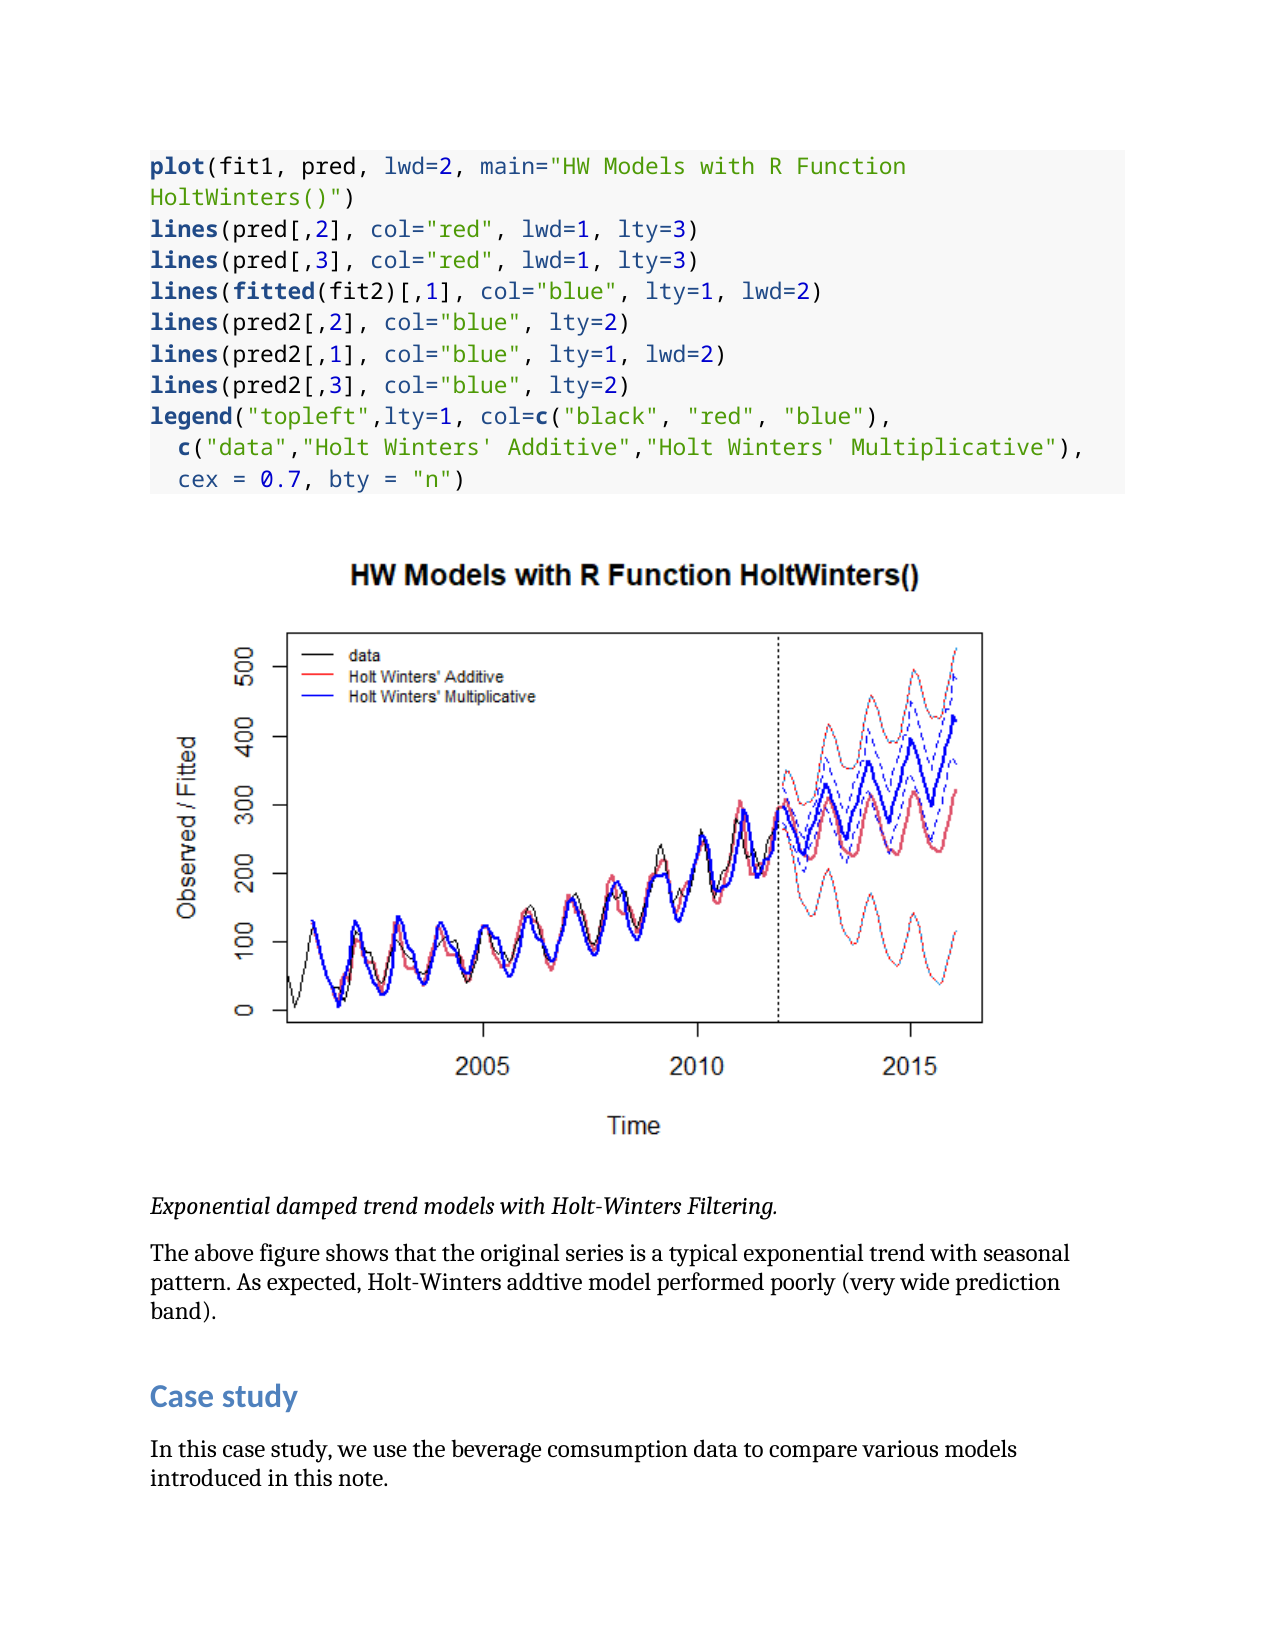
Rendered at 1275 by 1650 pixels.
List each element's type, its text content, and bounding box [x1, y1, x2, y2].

text In this case study, we use the beverage comsumption data to compare various models introduced in this note. [150, 1435, 1125, 1492]
text Exponential damped trend models with Holt-Winters Filtering. [150, 1192, 1125, 1220]
subtitle Case study [150, 1375, 1125, 1416]
text The above figure shows that the original series is a typical exponential trend with seasonal pattern. As expected, Holt-Winters addtive model performed poorly (very wide prediction band). [150, 1239, 1125, 1325]
picture [168, 514, 1044, 1171]
